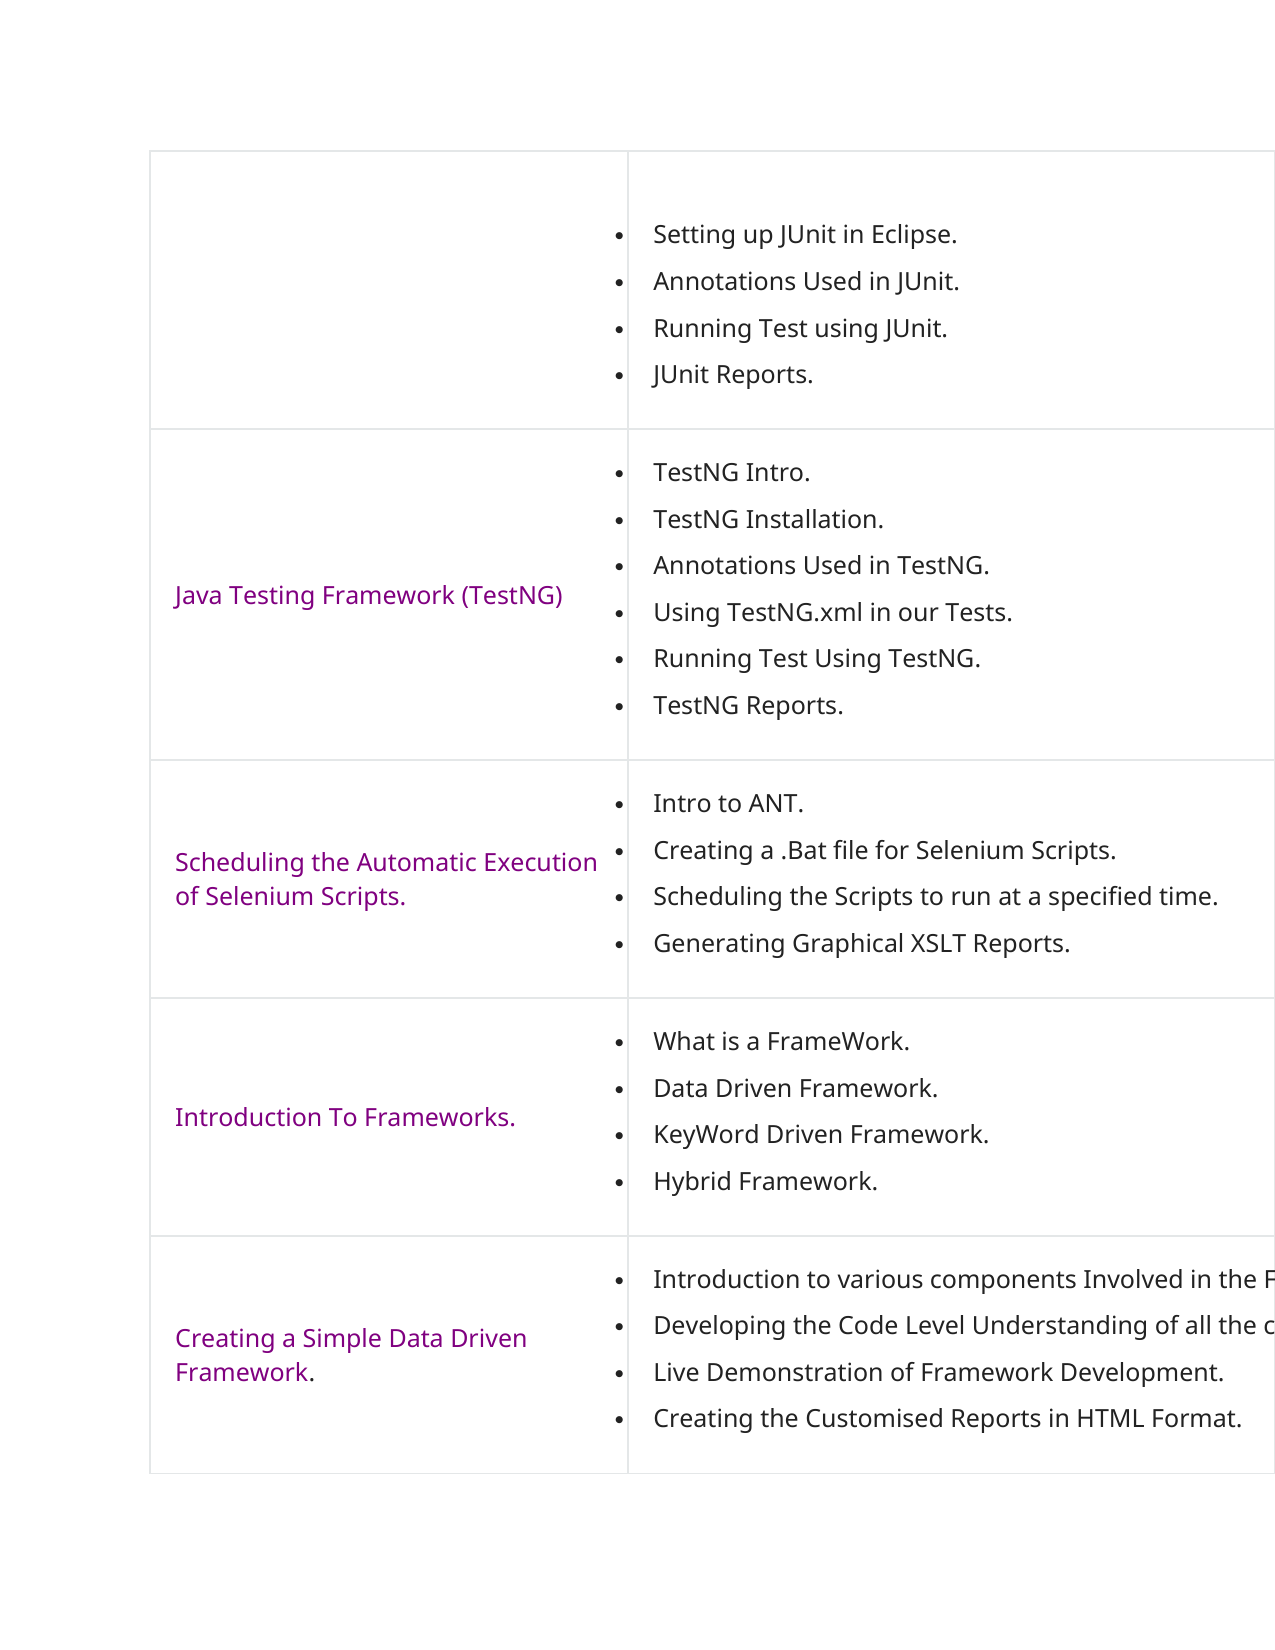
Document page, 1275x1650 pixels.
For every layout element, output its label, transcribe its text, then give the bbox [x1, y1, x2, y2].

table_cell TestNG Intro. TestNG Installation. Annotations Used in TestNG. Using TestNG.xml in our Tests. Running Test Using TestNG. TestNG Reports. [629, 430, 1274, 759]
table_cell Creating a Simple Data Driven Framework. [151, 1237, 627, 1473]
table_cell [629, 152, 1274, 428]
table_cell Introduction To Frameworks. [151, 999, 627, 1235]
table_cell Java Testing Framework (TestNG) [151, 430, 627, 759]
table_cell Intro to ANT. Creating a .Bat file for Selenium Scripts. Scheduling the Scripts to run at a specified time. Generating Graphical XSLT Reports. [629, 761, 1274, 997]
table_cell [151, 152, 627, 428]
table_cell What is a FrameWork. Data Driven Framework. KeyWord Driven Framework. Hybrid Framework. [629, 999, 1274, 1235]
table_cell Introduction to various components Involved in the Framework. Developing the Code Level Understanding of all the components. Live Demonstration of Framework Development. Creating the Customised Reports in HTML Format. [629, 1237, 1274, 1473]
table_cell Scheduling the Automatic Execution of Selenium Scripts. [151, 761, 627, 997]
